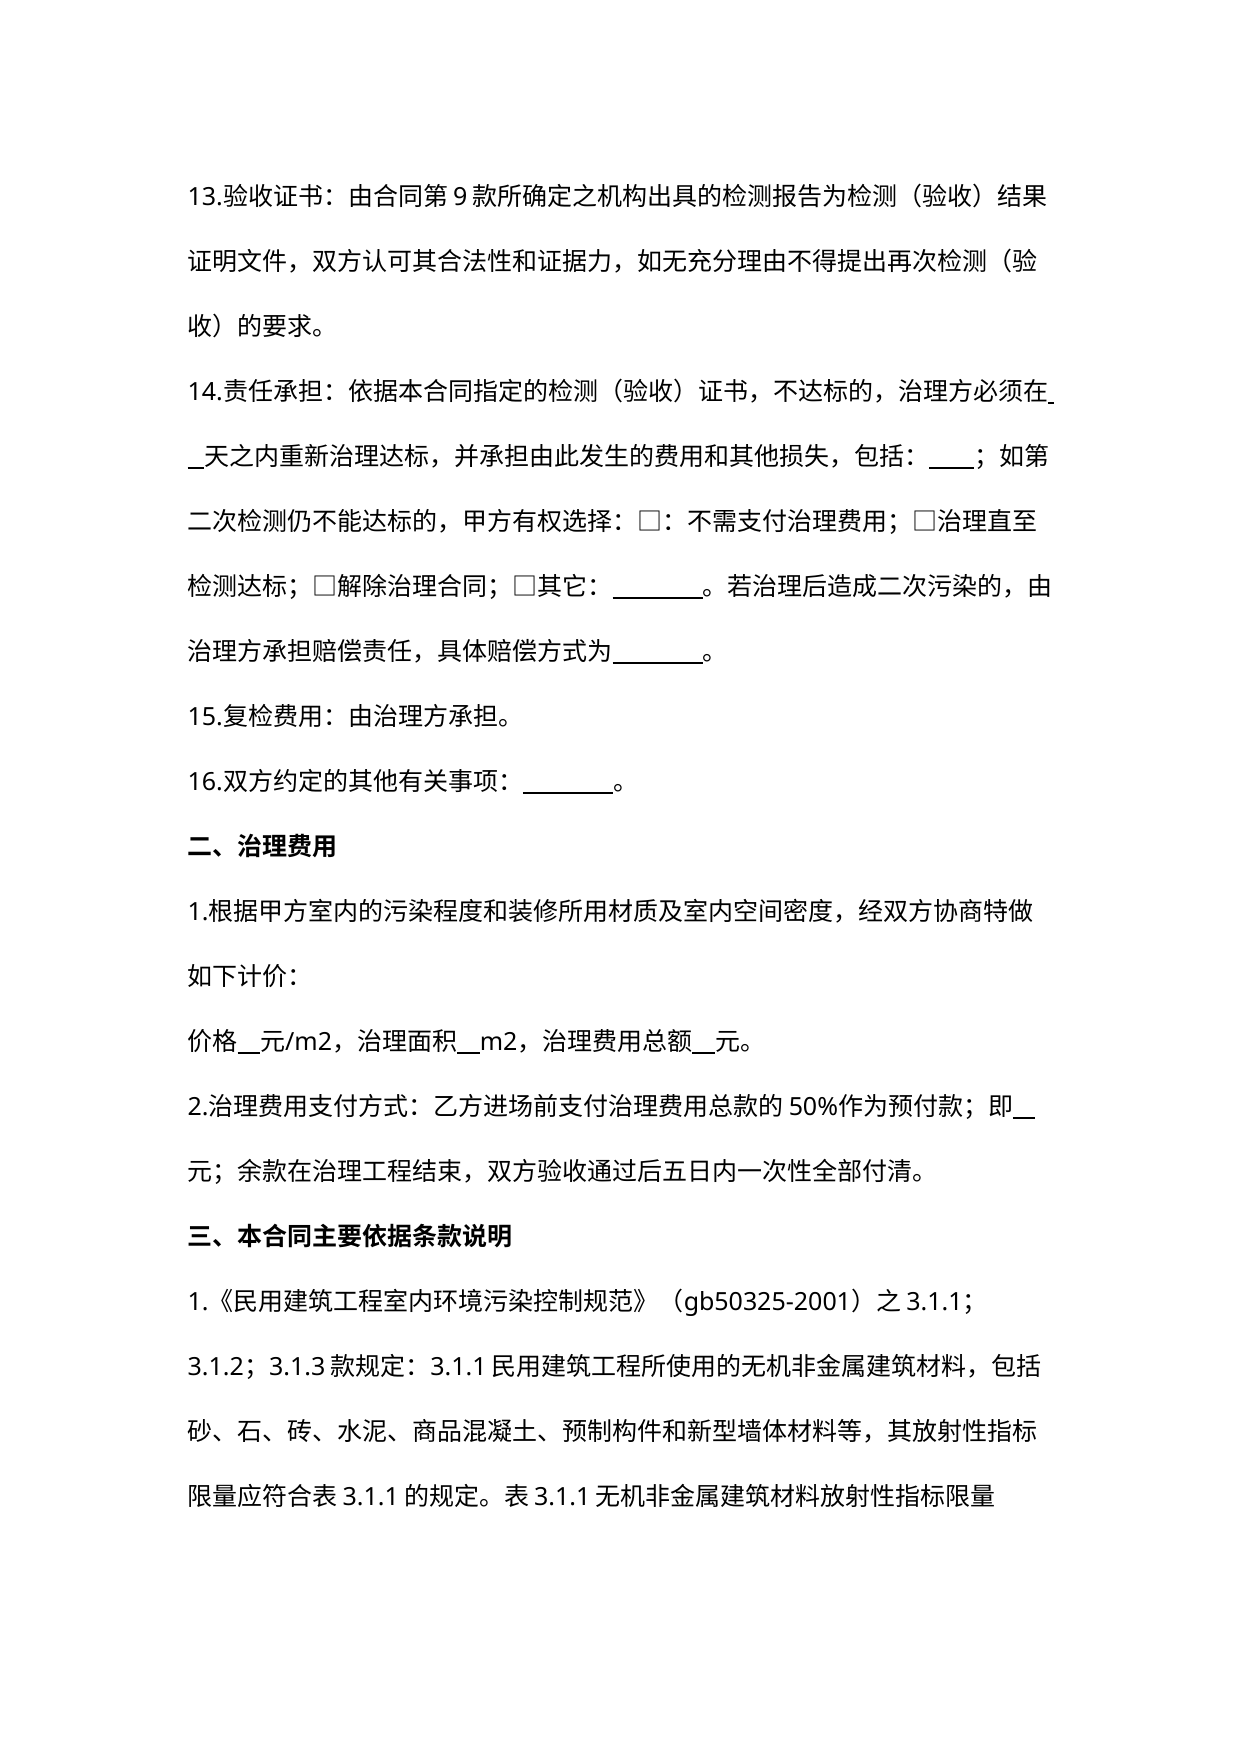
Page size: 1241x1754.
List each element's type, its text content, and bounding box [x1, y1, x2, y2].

text 15.复检费用：由治理方承担。 [187, 682, 1053, 747]
subtitle 三、本合同主要依据条款说明 [187, 1202, 1053, 1267]
text 价格 元/m2，治理面积 m2，治理费用总额 元。 [187, 1007, 1053, 1072]
text 13.验收证书：由合同第9款所确定之机构出具的检测报告为检测（验收）结果证明文件，双方认可其合法性和证据力，如无充分理由不得提出再次检测（验收）的要求。 [187, 162, 1053, 357]
text 14.责任承担：依据本合同指定的检测（验收）证书，不达标的，治理方必须在 天之内重新治理达标，并承担由此发生的费用和其他损失，包括： ；如第二次检测仍不能达标的，甲方有权选择：□：不需支付治理费用；□治理直至检测达标；□解除治理合同；□其它： 。若治理后造成二次污染的，由治理方承担赔偿责任，具体赔偿方式为 。 [187, 357, 1053, 682]
subtitle 二、治理费用 [187, 812, 1053, 877]
text 1.根据甲方室内的污染程度和装修所用材质及室内空间密度，经双方协商特做如下计价： [187, 877, 1053, 1007]
text 16.双方约定的其他有关事项： 。 [187, 747, 1053, 812]
text 2.治理费用支付方式：乙方进场前支付治理费用总款的50%作为预付款；即 元；余款在治理工程结束，双方验收通过后五日内一次性全部付清。 [187, 1072, 1053, 1202]
text 1.《民用建筑工程室内环境污染控制规范》（gb50325-2001）之3.1.1；3.1.2；3.1.3款规定：3.1.1民用建筑工程所使用的无机非金属建筑材料，包括砂、石、砖、水泥、商品混凝土、预制构件和新型墙体材料等，其放射性指标限量应符合表3.1.1的规定。表3.1.1无机非金属建筑材料放射性指标限量 [187, 1267, 1053, 1527]
